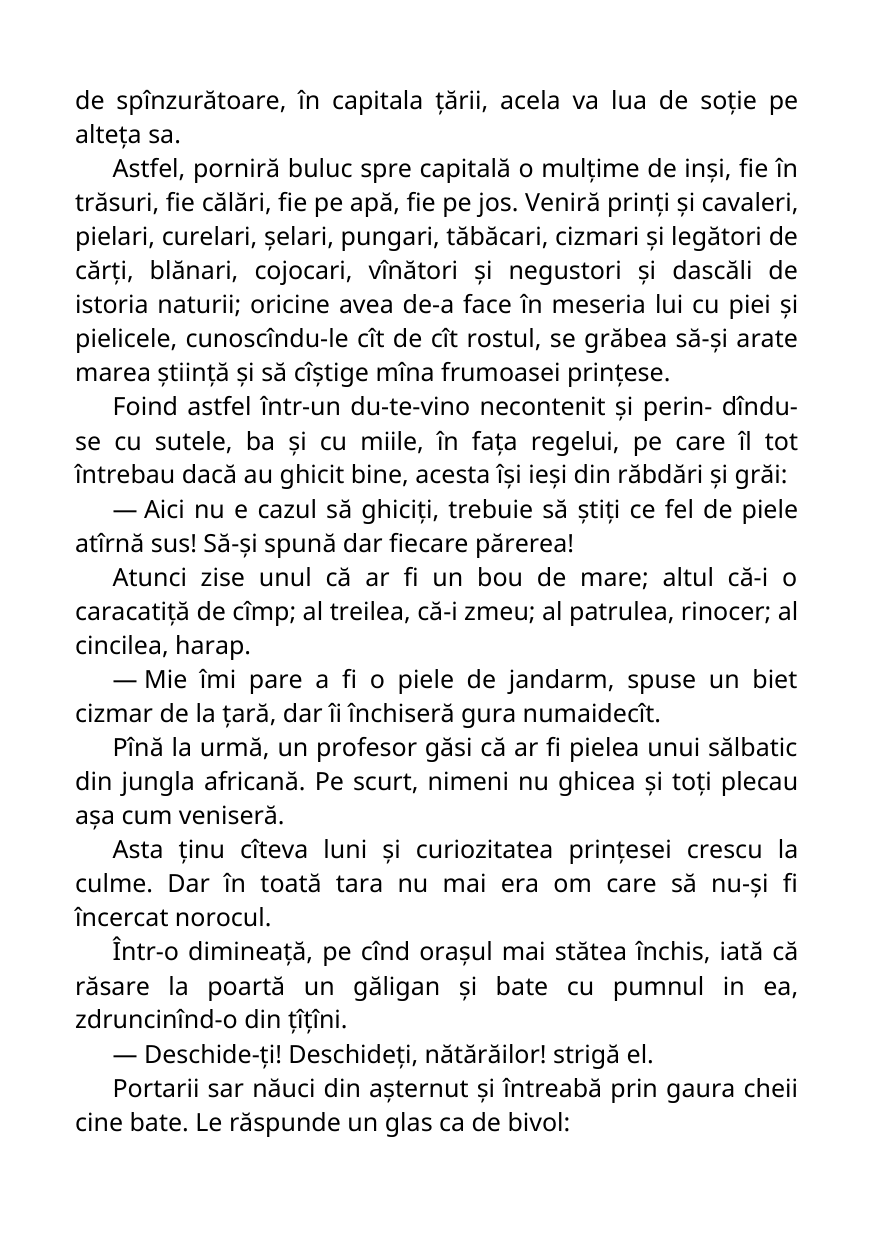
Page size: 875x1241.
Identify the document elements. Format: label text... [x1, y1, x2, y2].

text ― Aici nu e cazul să ghiciţi, trebuie să ştiţi ce fel de piele atîrnă sus! Să-şi spună dar fiecare părerea! [75, 491, 799, 559]
text Pînă la urmă, un profesor găsi că ar fi pielea unui sălbatic din jungla africană. Pe scurt, nimeni nu ghicea şi toţi plecau aşa cum veniseră. [75, 730, 799, 832]
text Portarii sar năuci din aşternut şi întreabă prin gaura cheii cine bate. Le răspunde un glas ca de bivol: [75, 1070, 799, 1138]
text Astfel, porniră buluc spre capitală o mulţime de inşi, fie în trăsuri, fie călări, fie pe apă, fie pe jos. Veniră prinţi şi cavaleri, pielari, curelari, şelari, pungari, tăbăcari, cizmari şi legători de cărţi, blănari, cojocari, vînători şi negustori şi dascăli de istoria naturii; oricine avea de-a face în meseria lui cu piei şi pielicele, cunoscîndu-le cît de cît rostul, se grăbea să-şi arate marea ştiinţă şi să cîştige mîna frumoasei prinţese. [75, 151, 799, 389]
text Asta ţinu cîteva luni şi curiozitatea prinţesei crescu la culme. Dar în toată tara nu mai era om care să nu-şi fi încercat norocul. [75, 832, 799, 934]
text Atunci zise unul că ar fi un bou de mare; altul că-i o caracatiţă de cîmp; al treilea, că-i zmeu; al patrulea, rinocer; al cincilea, harap. [75, 559, 799, 662]
text Foind astfel într-un du-te-vino necontenit şi perin- dîndu-se cu sutele, ba şi cu miile, în faţa regelui, pe care îl tot întrebau dacă au ghicit bine, acesta îşi ieşi din răbdări şi grăi: [75, 389, 799, 491]
text ― Deschide-ţi! Deschideţi, nătărăilor! strigă el. [75, 1036, 799, 1070]
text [75, 82, 799, 151]
text ― Mie îmi pare a fi o piele de jandarm, spuse un biet cizmar de la ţară, dar îi închiseră gura numaidecît. [75, 662, 799, 730]
text Într-o dimineaţă, pe cînd oraşul mai stătea închis, iată că răsare la poartă un găligan şi bate cu pumnul in ea, zdruncinînd-o din ţîţîni. [75, 934, 799, 1036]
